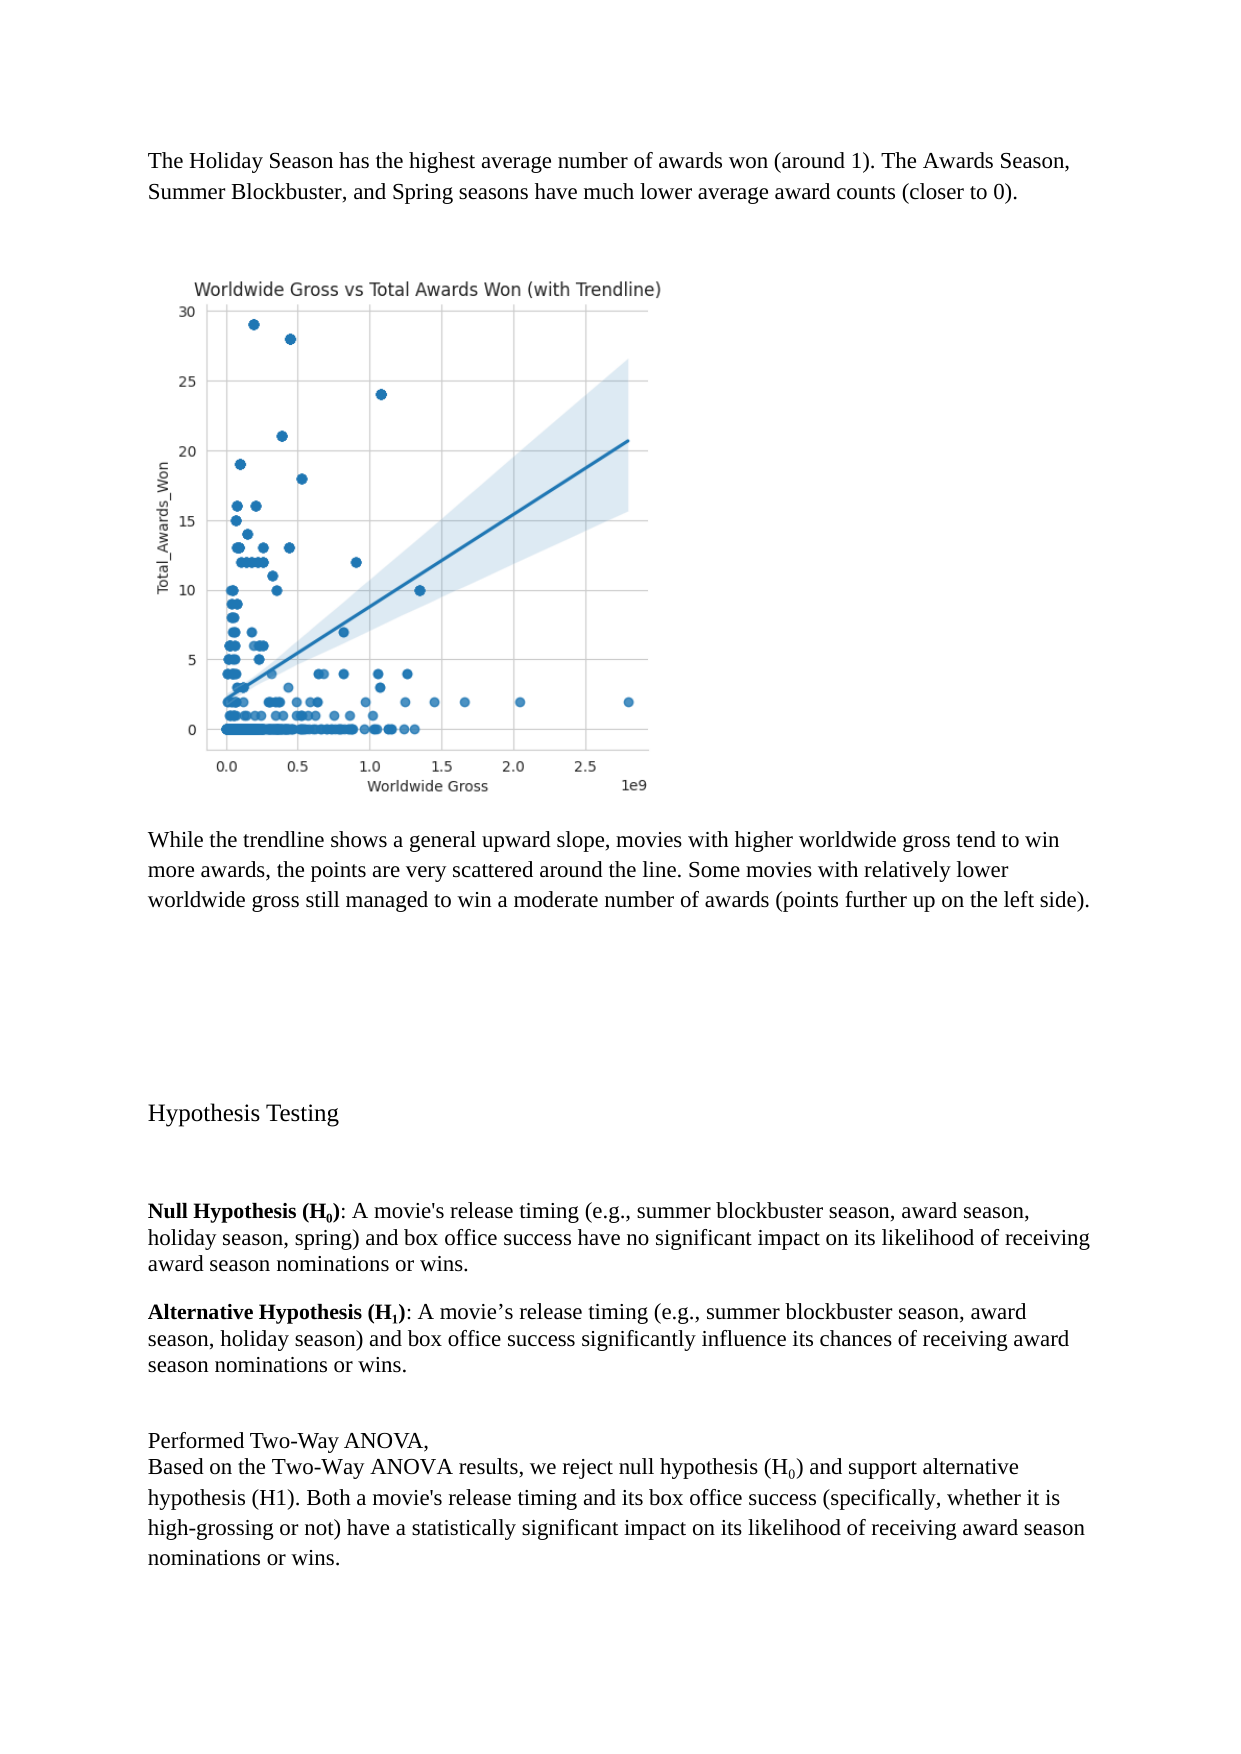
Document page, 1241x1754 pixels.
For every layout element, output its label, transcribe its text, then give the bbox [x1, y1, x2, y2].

text Based on the Two-Way ANOVA results, we reject null hypothesis (H₀) and support alternative hypothesis (H1). Both a movie's release timing and its box office success (specifically, whether it is high-grossing or not) have a statistically significant impact on its likelihood of receiving award season nominations or wins. [148, 1453, 1093, 1570]
picture [147, 271, 671, 805]
text Null Hypothesis (H₀): A movie's release timing (e.g., summer blockbuster season, award season, holiday season, spring) and box office success have no significant impact on its likelihood of receiving award season nominations or wins. [148, 1198, 1093, 1277]
text Hypothesis Testing [148, 1098, 1093, 1127]
text While the trendline shows a general upward slope, movies with higher worldwide gross tend to win more awards, the points are very scattered around the line. Some movies with relatively lower worldwide gross still managed to win a moderate number of awards (points further up on the left side). [148, 826, 1093, 913]
text Alternative Hypothesis (H₁): A movie’s release timing (e.g., summer blockbuster season, award season, holiday season) and box office success significantly influence its chances of receiving award season nominations or wins. [148, 1298, 1093, 1377]
text The Holiday Season has the highest average number of awards won (around 1). The Awards Season, Summer Blockbuster, and Spring seasons have much lower average award counts (closer to 0). [148, 148, 1093, 204]
text Performed Two-Way ANOVA, [148, 1427, 1093, 1453]
